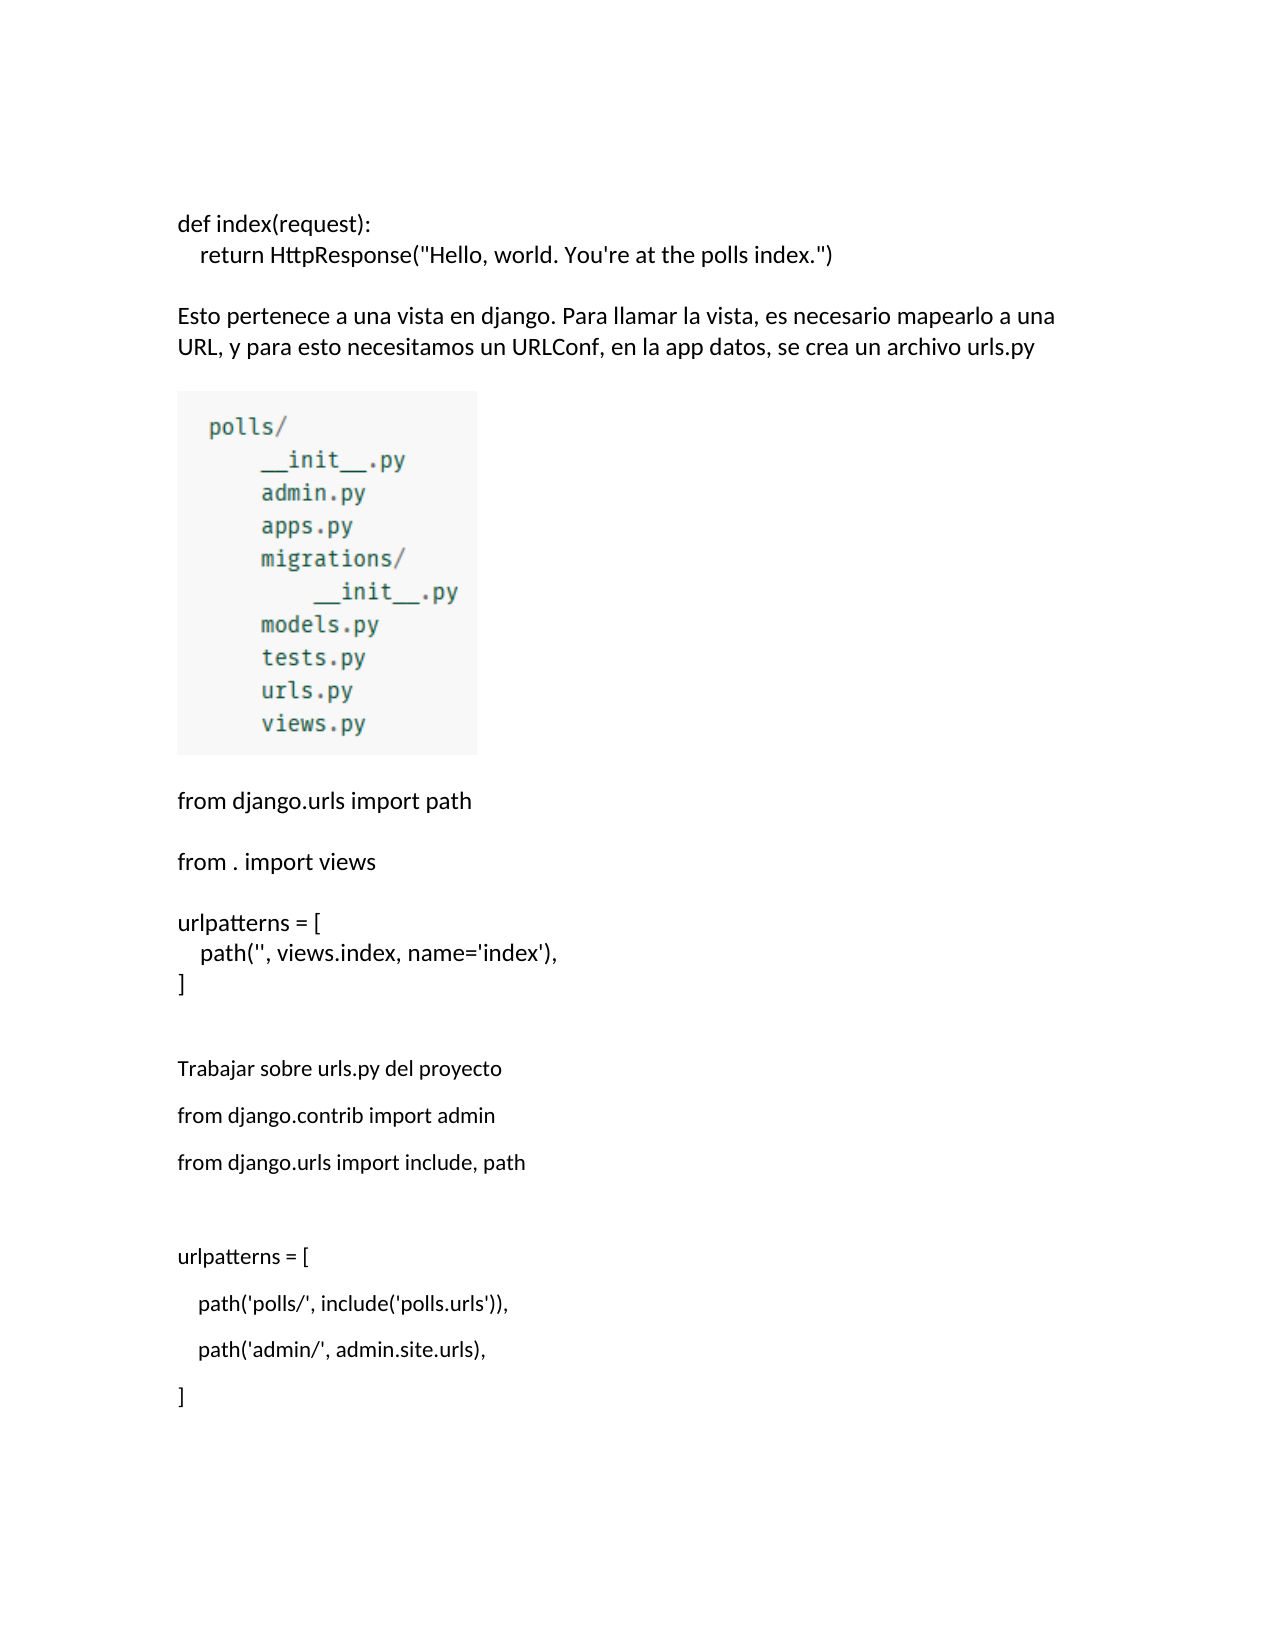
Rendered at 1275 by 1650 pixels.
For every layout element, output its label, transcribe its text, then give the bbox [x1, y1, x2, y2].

text from . import views [177, 846, 1098, 876]
text from django.urls import include, path [177, 1148, 1098, 1176]
text from django.urls import path [177, 785, 1098, 815]
text Trabajar sobre urls.py del proyecto [177, 1054, 1098, 1082]
picture [177, 391, 478, 755]
text return HttpResponse("Hello, world. You're at the polls index.") [177, 239, 1098, 270]
text ] [177, 968, 1098, 998]
text path('admin/', admin.site.urls), [177, 1336, 1098, 1364]
text path('polls/', include('polls.urls')), [177, 1289, 1098, 1317]
text urlpatterns = [ [177, 1242, 1098, 1270]
text urlpatterns = [ [177, 907, 1098, 937]
text def index(request): [177, 209, 1098, 239]
text ] [177, 1382, 1098, 1411]
text from django.contrib import admin [177, 1101, 1098, 1129]
text Esto pertenece a una vista en django. Para llamar la vista, es necesario mapearlo a una URL, y para esto necesitamos un URLConf, en la app datos, se crea un archivo urls.py [177, 300, 1098, 361]
text path('', views.index, name='index'), [177, 937, 1098, 968]
